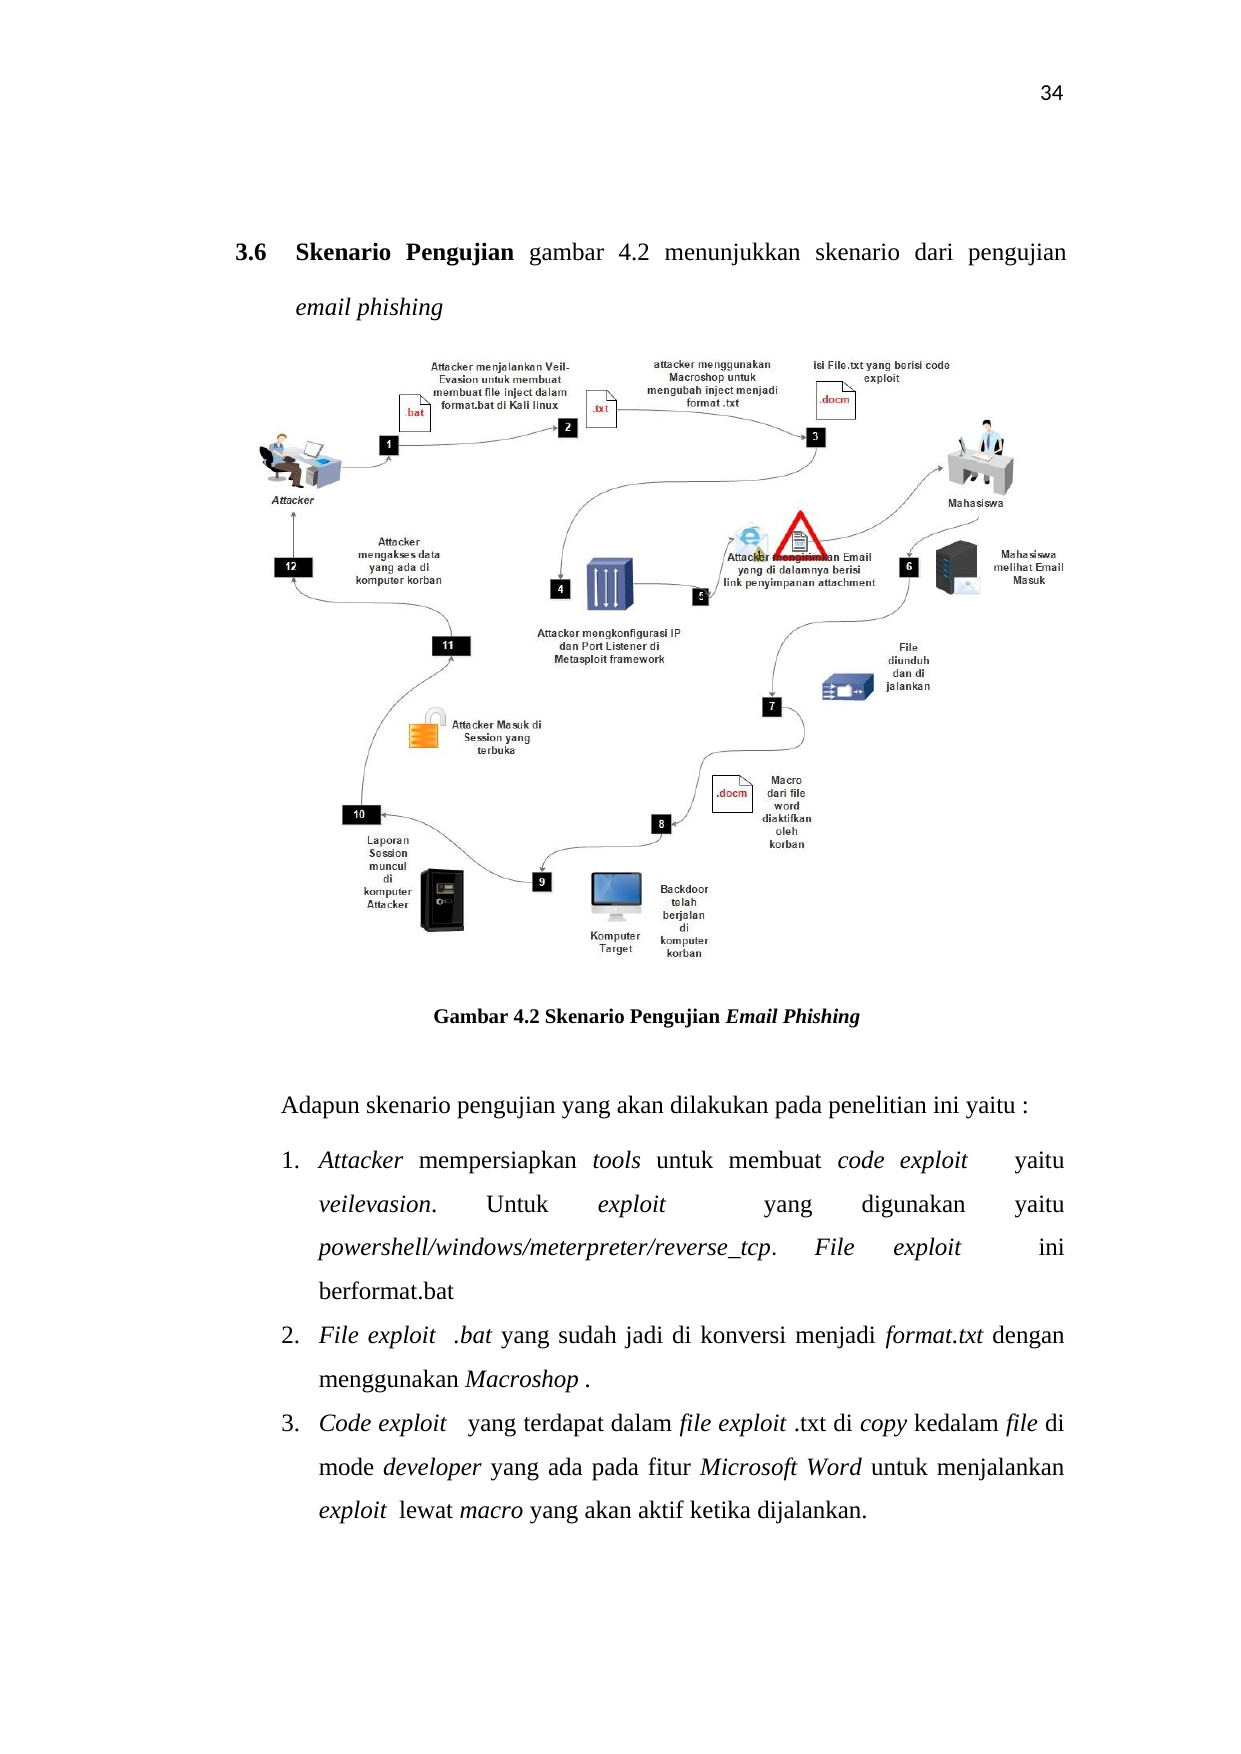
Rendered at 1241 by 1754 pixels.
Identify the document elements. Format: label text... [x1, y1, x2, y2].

text Adapun skenario pengujian yang akan dilakukan pada penelitian ini yaitu : [281, 1090, 1064, 1118]
text Gambar 4.2 Skenario Pengujian Email Phishing [246, 1003, 1047, 1028]
picture [243, 347, 1071, 960]
list Code exploit yang terdapat dalam file exploit .txt di copy kedalam file di mode developer yang ada pada fitur Microsoft Word untuk menjalankan exploit lewat macro yang akan aktif ketika dijalankan. [281, 1408, 1064, 1524]
list File exploit .bat yang sudah jadi di konversi menjadi format.txt dengan menggunakan Macroshop . [281, 1320, 1064, 1393]
list Attacker mempersiapkan tools untuk membuat code exploit yaitu veilevasion. Untuk exploit yang digunakan yaitu powershell/windows/meterpreter/reverse_tcp. File exploit ini berformat.bat [281, 1146, 1064, 1305]
list Skenario Pengujian gambar 4.2 menunjukkan skenario dari pengujian email phishing [235, 237, 1067, 320]
